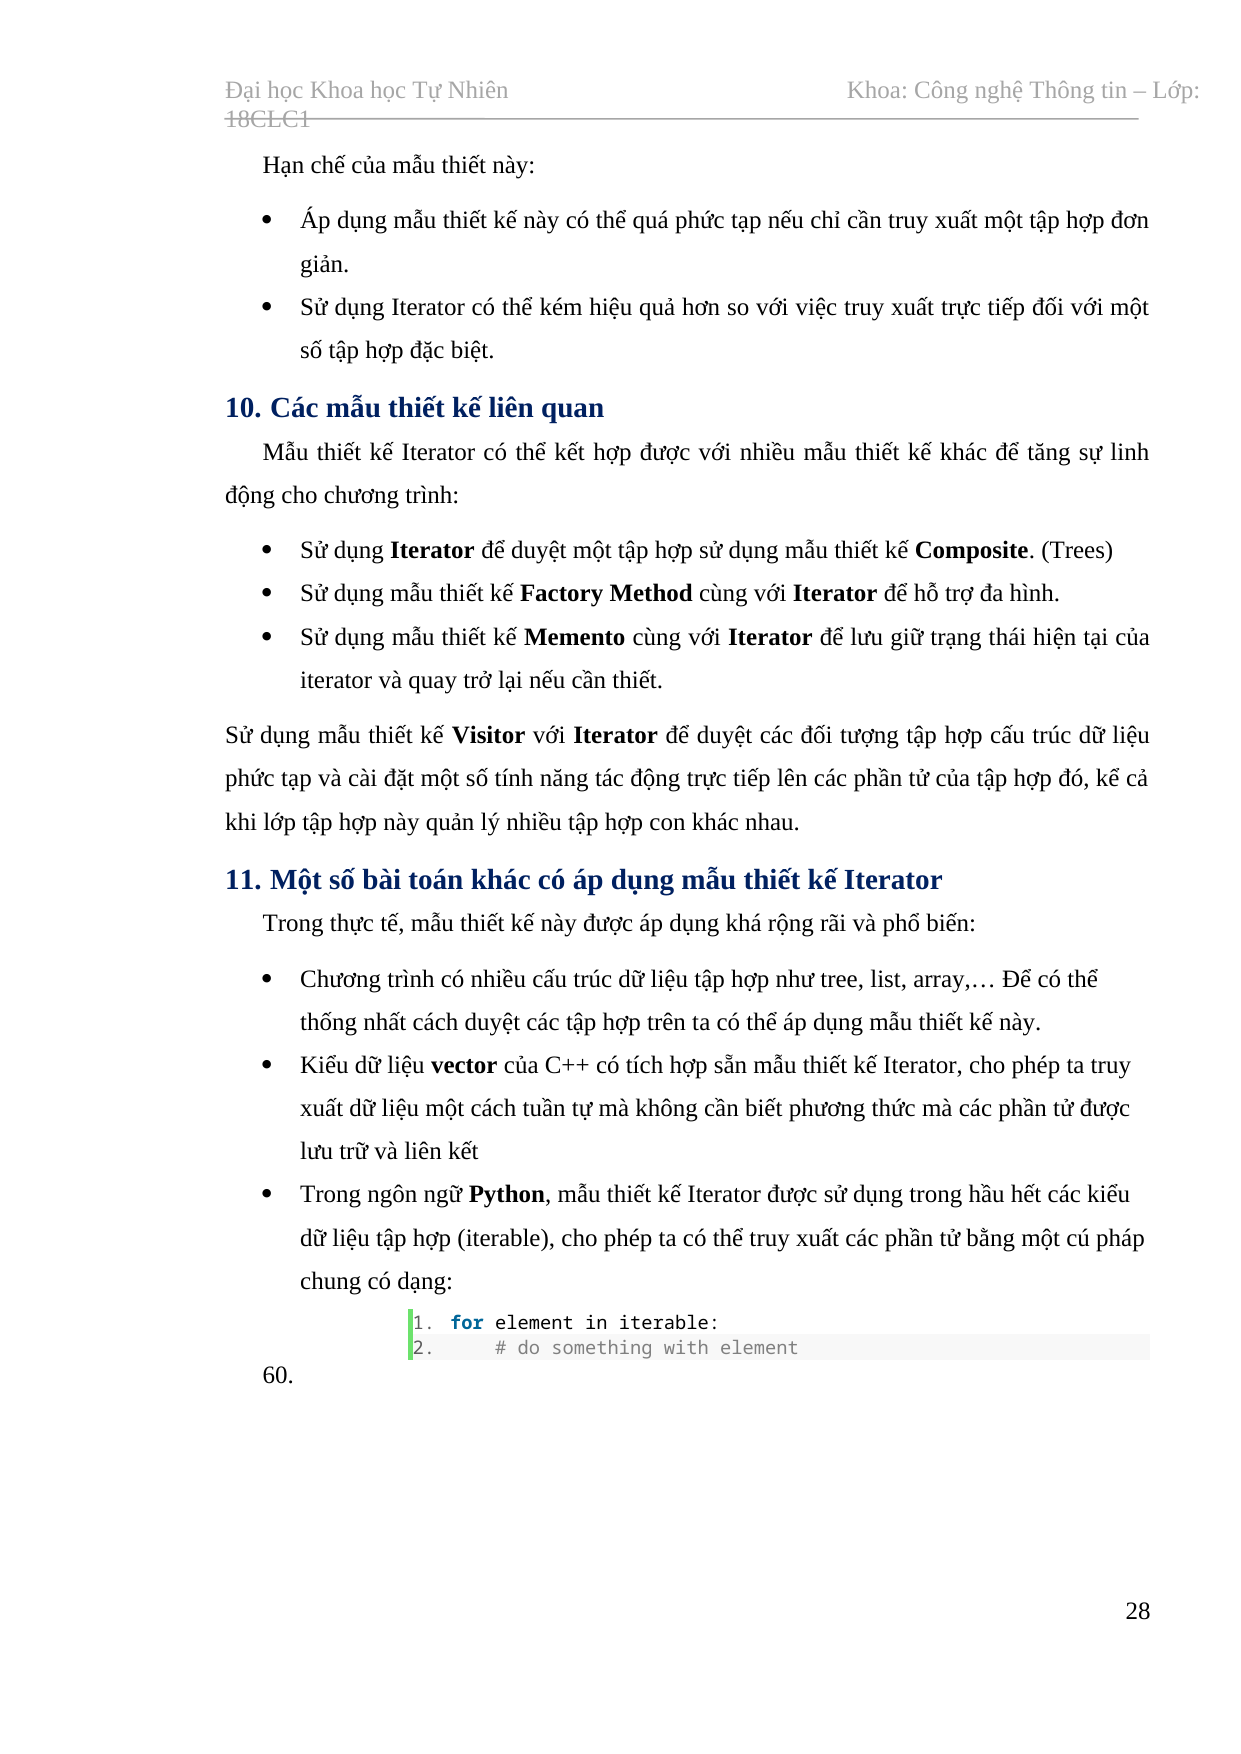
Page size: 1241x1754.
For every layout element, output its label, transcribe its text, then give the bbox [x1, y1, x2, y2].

text Trong thực tế, mẫu thiết kế này được áp dụng khá rộng rãi và phổ biến: [225, 908, 1150, 937]
list Một số bài toán khác có áp dụng mẫu thiết kế Iterator [225, 862, 1150, 896]
list Sử dụng mẫu thiết kế Factory Method cùng với Iterator để hỗ trợ đa hình. [262, 578, 1150, 607]
list Trong ngôn ngữ Python, mẫu thiết kế Iterator được sử dụng trong hầu hết các kiểu dữ liệu tập hợp (iterable), cho phép ta có thể truy xuất các phần tử bằng một cú pháp chung có dạng: [262, 1179, 1150, 1294]
list # do something with element [413, 1334, 1150, 1360]
list Kiểu dữ liệu vector của C++ có tích hợp sẵn mẫu thiết kế Iterator, cho phép ta truy xuất dữ liệu một cách tuần tự mà không cần biết phương thức mà các phần tử được lưu trữ và liên kết [262, 1050, 1150, 1165]
list Sử dụng mẫu thiết kế Memento cùng với Iterator để lưu giữ trạng thái hiện tại của iterator và quay trở lại nếu cần thiết. [262, 622, 1150, 693]
text Hạn chế của mẫu thiết này: [262, 150, 1150, 179]
list Chương trình có nhiều cấu trúc dữ liệu tập hợp như tree, list, array,… Để có thể thống nhất cách duyệt các tập hợp trên ta có thể áp dụng mẫu thiết kế này. [262, 964, 1150, 1036]
text Sử dụng mẫu thiết kế Visitor với Iterator để duyệt các đối tượng tập hợp cấu trúc dữ liệu phức tạp và cài đặt một số tính năng tác động trực tiếp lên các phần tử của tập hợp đó, kể cả khi lớp tập hợp này quản lý nhiều tập hợp con khác nhau. [225, 720, 1150, 835]
list Áp dụng mẫu thiết kế này có thể quá phức tạp nếu chỉ cần truy xuất một tập hợp đơn giản. [262, 206, 1150, 277]
list Sử dụng Iterator có thể kém hiệu quả hơn so với việc truy xuất trực tiếp đối với một số tập hợp đặc biệt. [262, 292, 1150, 364]
list for element in iterable: [413, 1309, 1150, 1334]
list Các mẫu thiết kế liên quan [225, 391, 1150, 424]
text Mẫu thiết kế Iterator có thể kết hợp được với nhiều mẫu thiết kế khác để tăng sự linh động cho chương trình: [225, 437, 1150, 508]
list Sử dụng Iterator để duyệt một tập hợp sử dụng mẫu thiết kế Composite. (Trees) [262, 535, 1150, 564]
